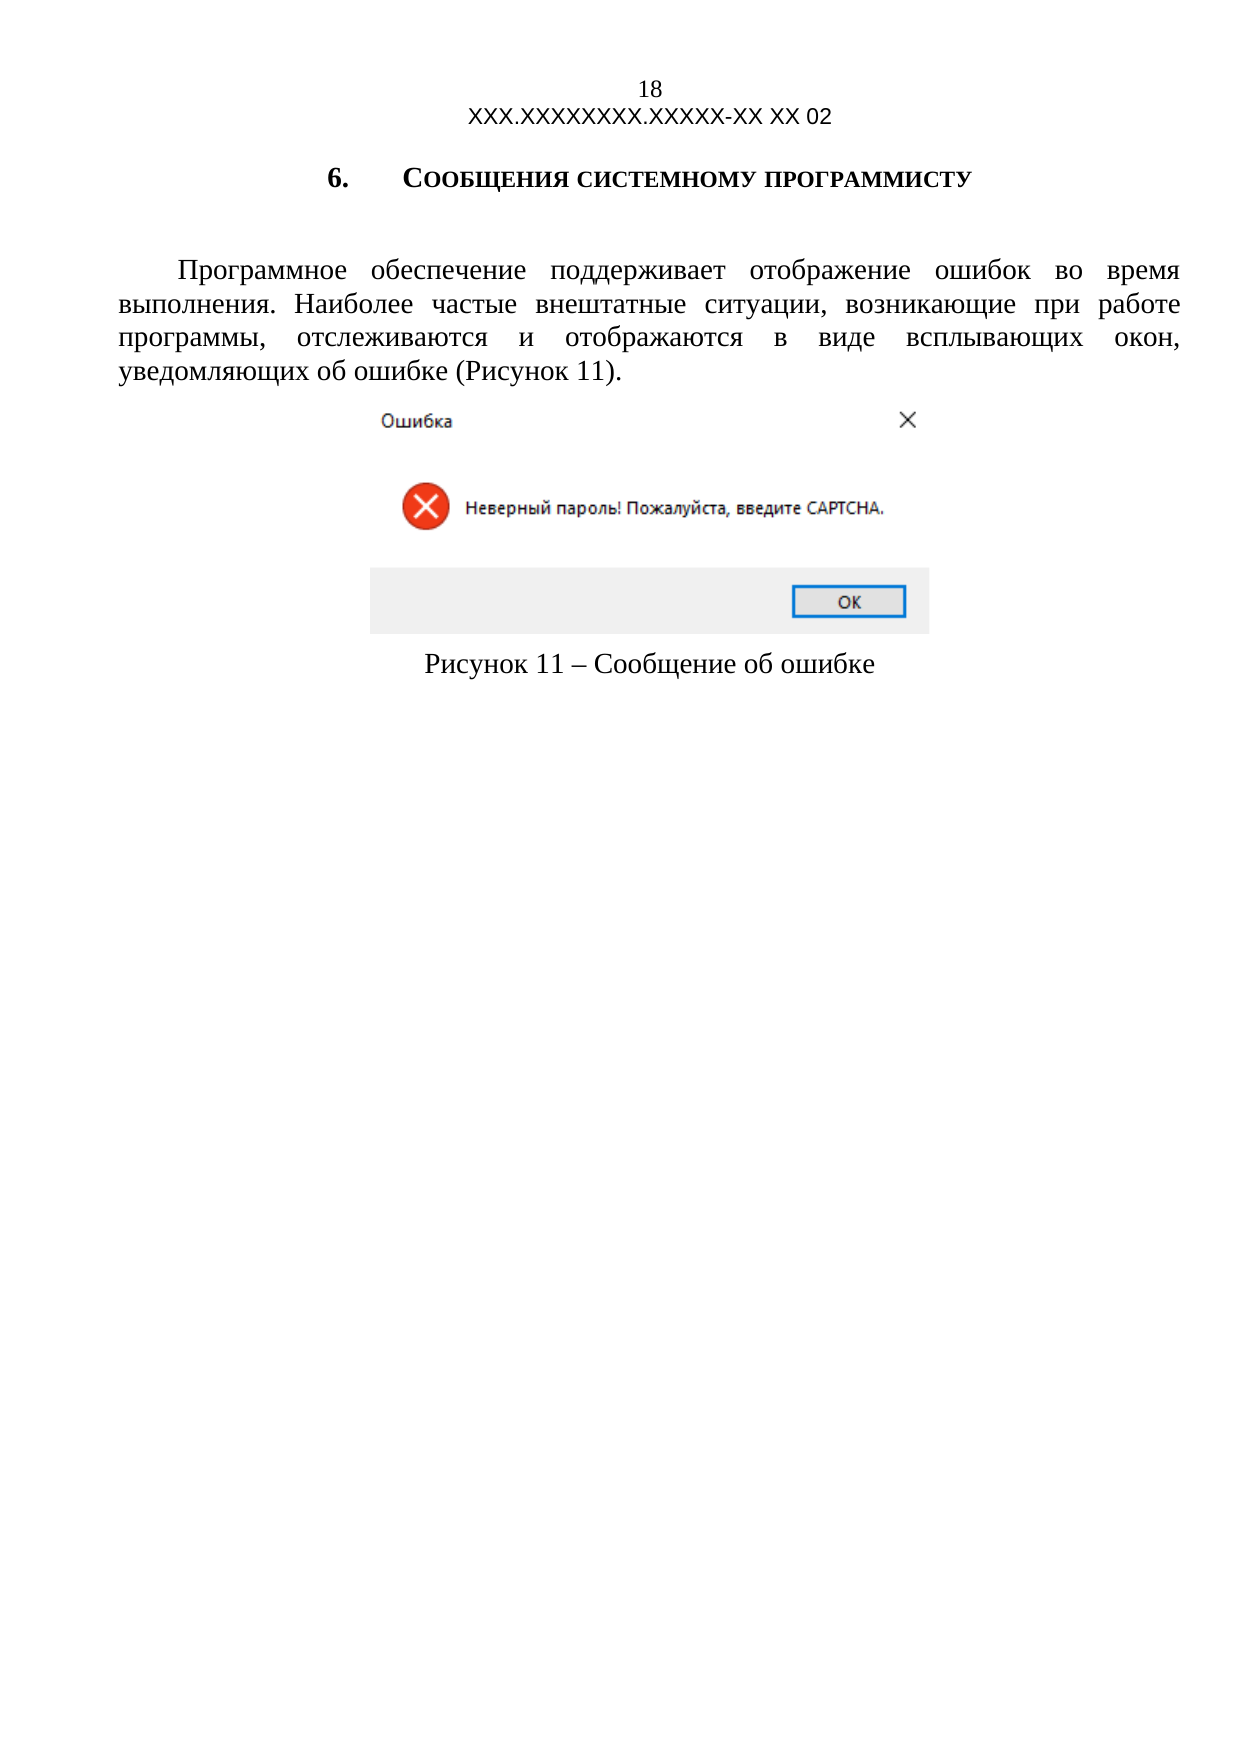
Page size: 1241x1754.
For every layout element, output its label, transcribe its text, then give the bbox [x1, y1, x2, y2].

text Рисунок 11 – Сообщение об ошибке [118, 646, 1181, 679]
text Программное обеспечение поддерживает отображение ошибок во время выполнения. Наиболее частые внештатные ситуации, возникающие при работе программы, отслеживаются и отображаются в виде всплывающих окон, уведомляющих об ошибке (Рисунок 11). [118, 252, 1181, 386]
picture [370, 398, 930, 634]
list Сообщения системному программисту [118, 160, 1181, 194]
